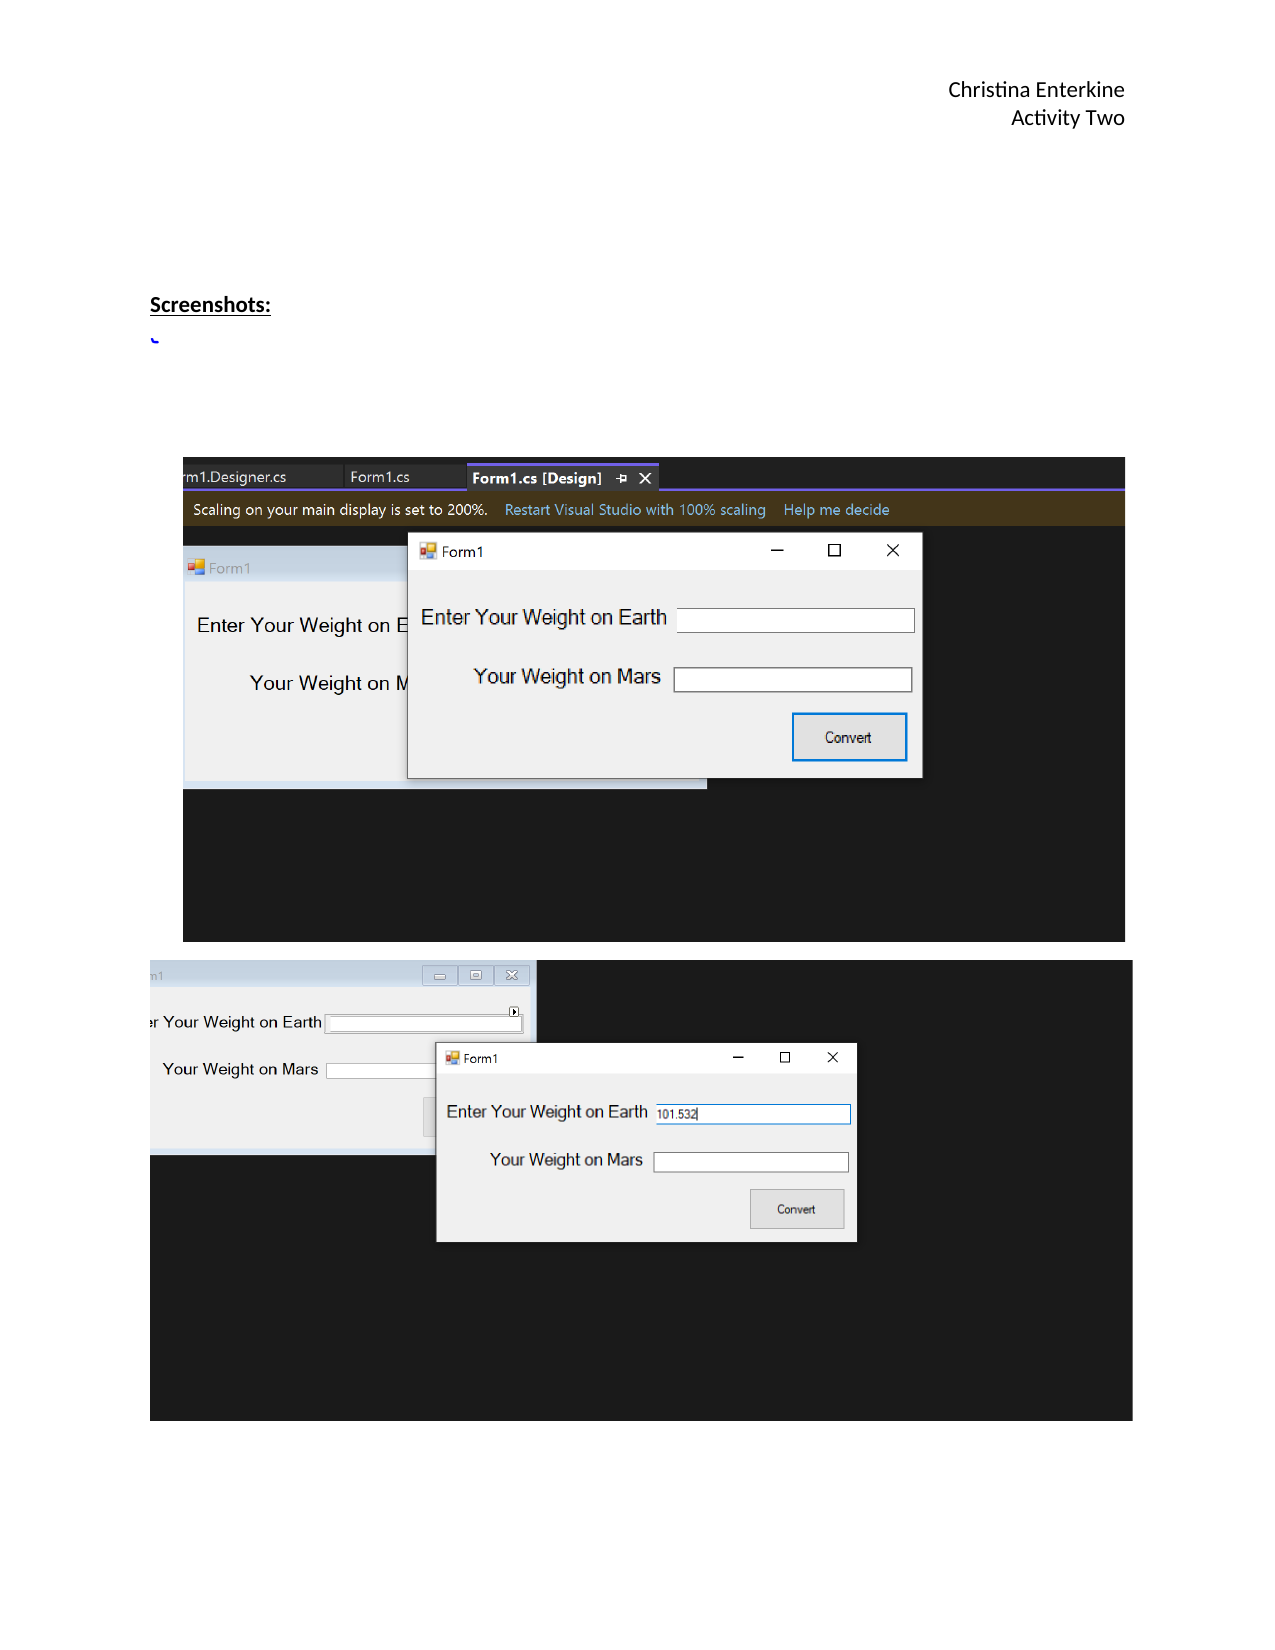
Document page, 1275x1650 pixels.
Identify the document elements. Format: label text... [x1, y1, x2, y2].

picture [150, 960, 1133, 1421]
picture [150, 337, 1125, 942]
text Screenshots: [150, 291, 1125, 319]
